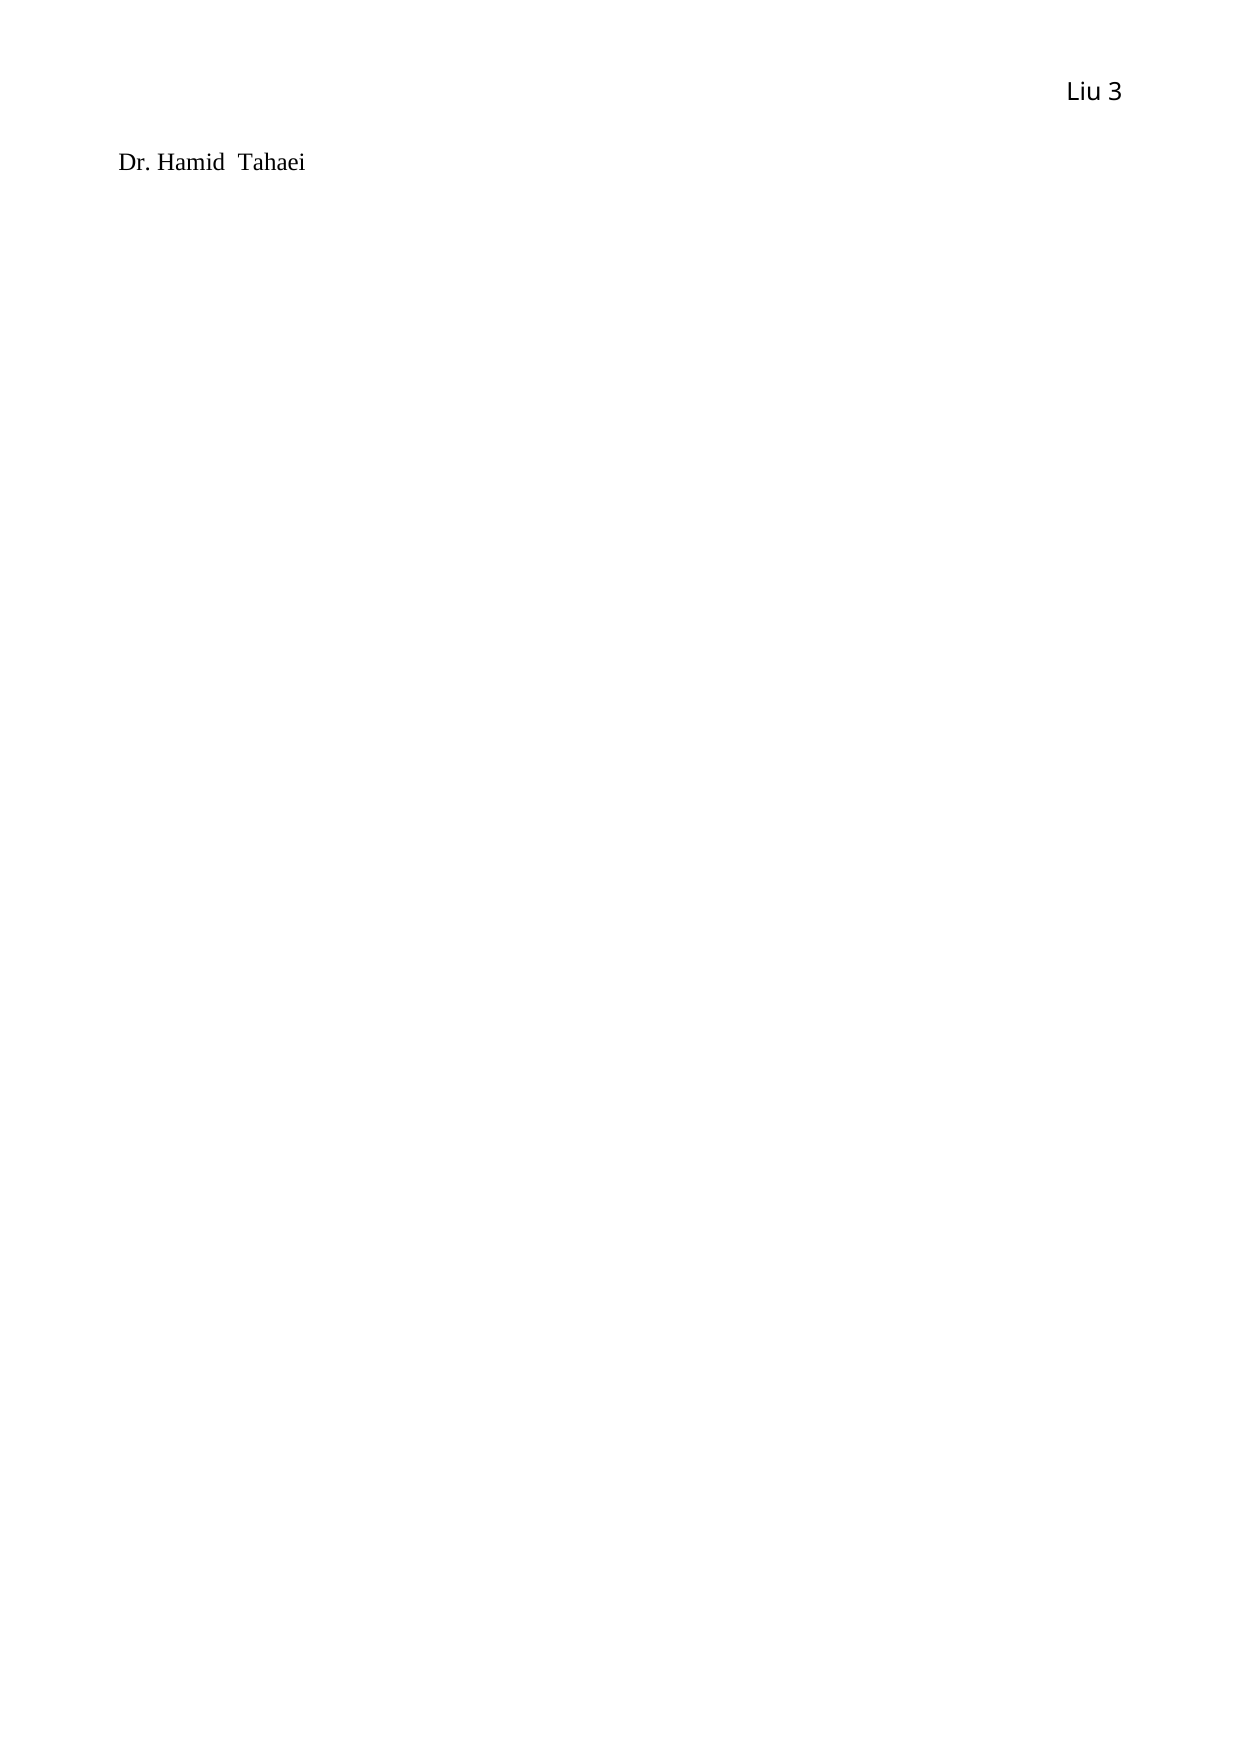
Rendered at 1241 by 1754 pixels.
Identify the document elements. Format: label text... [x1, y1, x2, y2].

text Dr. Hamid Tahaei [118, 147, 1122, 176]
